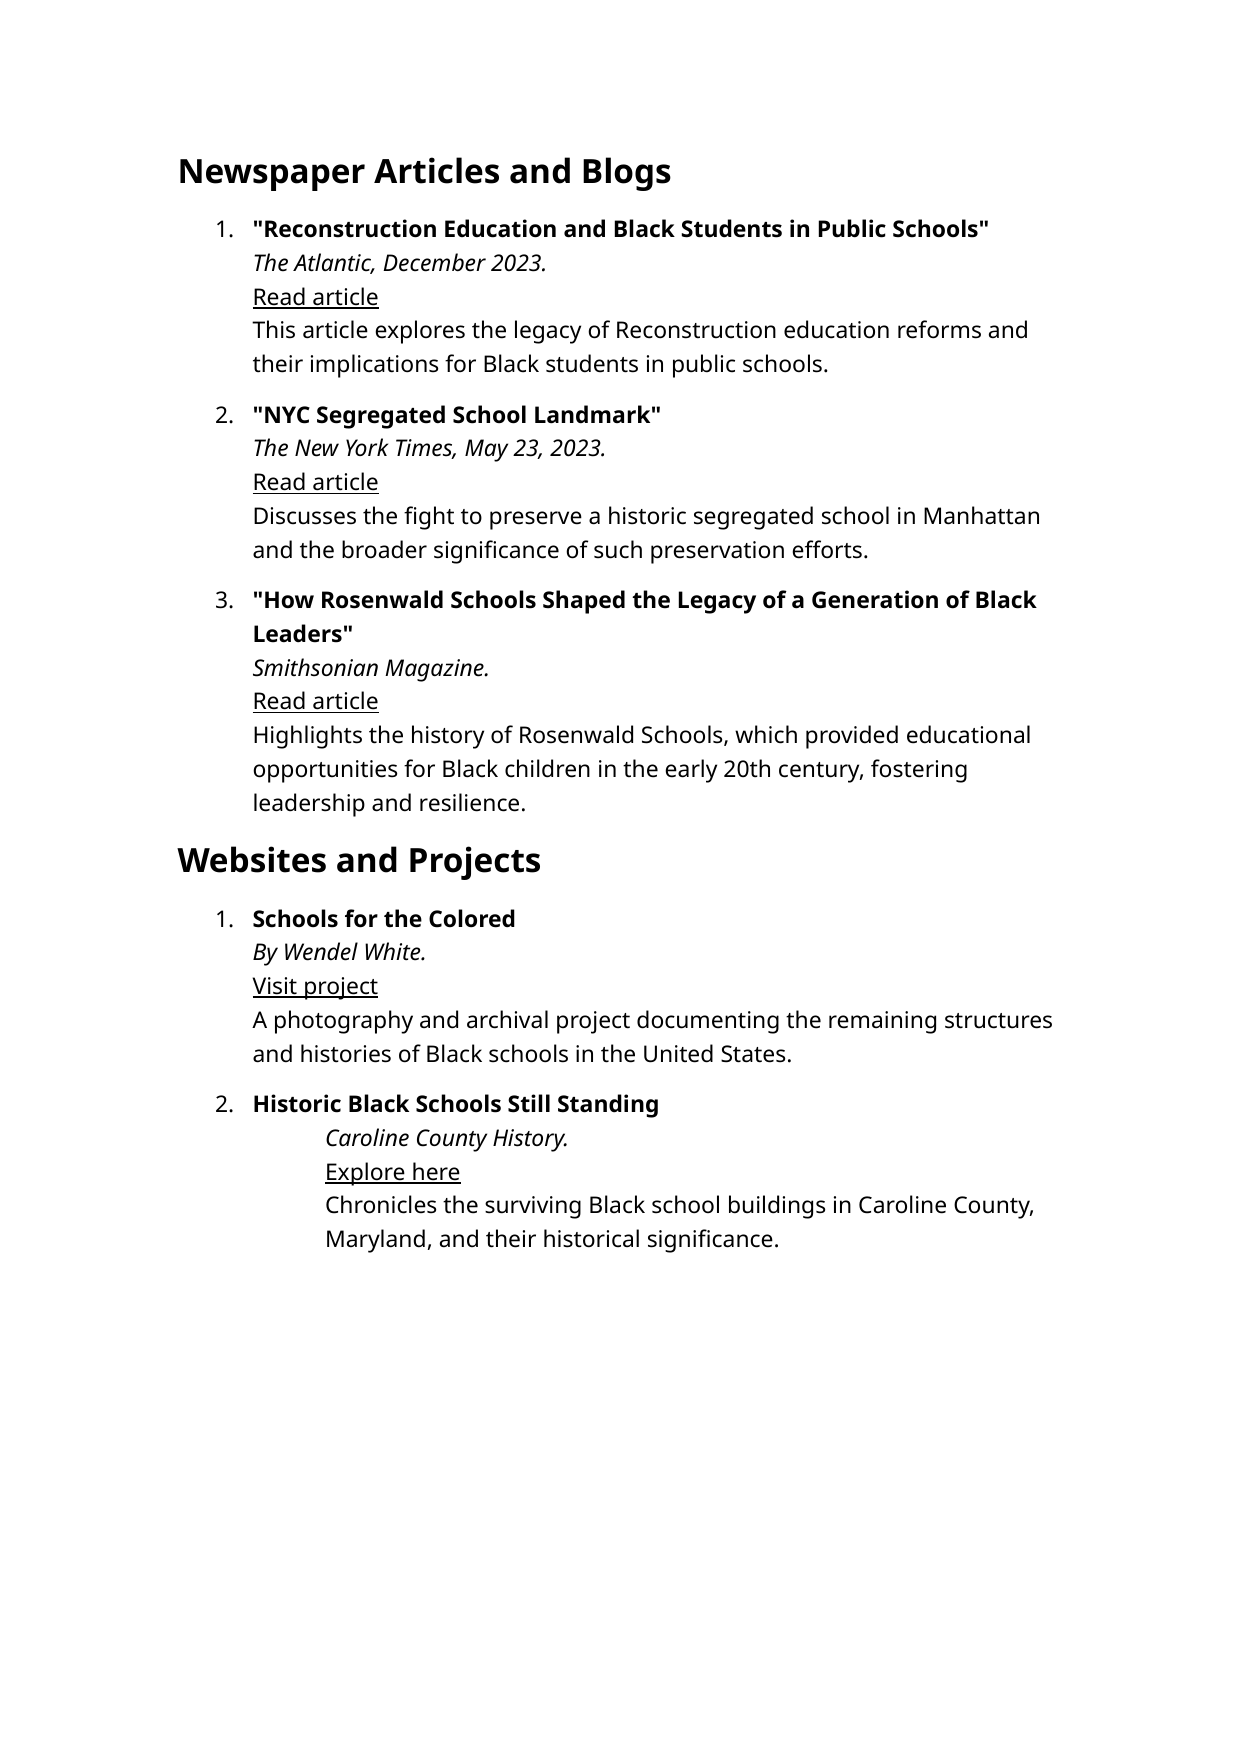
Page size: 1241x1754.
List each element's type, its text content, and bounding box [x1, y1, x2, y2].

text Newspaper Articles and Blogs [177, 148, 1063, 193]
list "NYC Segregated School Landmark" The New York Times, May 23, 2023. Read article Discusses the fight to preserve a historic segregated school in Manhattan and the broader significance of such preservation efforts. [215, 399, 1063, 565]
list "Reconstruction Education and Black Students in Public Schools" The Atlantic, December 2023. Read article This article explores the legacy of Reconstruction education reforms and their implications for Black students in public schools. [215, 213, 1063, 379]
list "How Rosenwald Schools Shaped the Legacy of a Generation of Black Leaders" Smithsonian Magazine. Read article Highlights the history of Rosenwald Schools, which provided educational opportunities for Black children in the early 20th century, fostering leadership and resilience. [215, 584, 1063, 818]
text Websites and Projects [177, 837, 1063, 882]
list Historic Black Schools Still Standing Caroline County History. Explore here Chronicles the surviving Black school buildings in Caroline County, Maryland, and their historical significance. [215, 1088, 1063, 1254]
list Schools for the Colored By Wendel White. Visit project A photography and archival project documenting the remaining structures and histories of Black schools in the United States. [215, 903, 1063, 1069]
